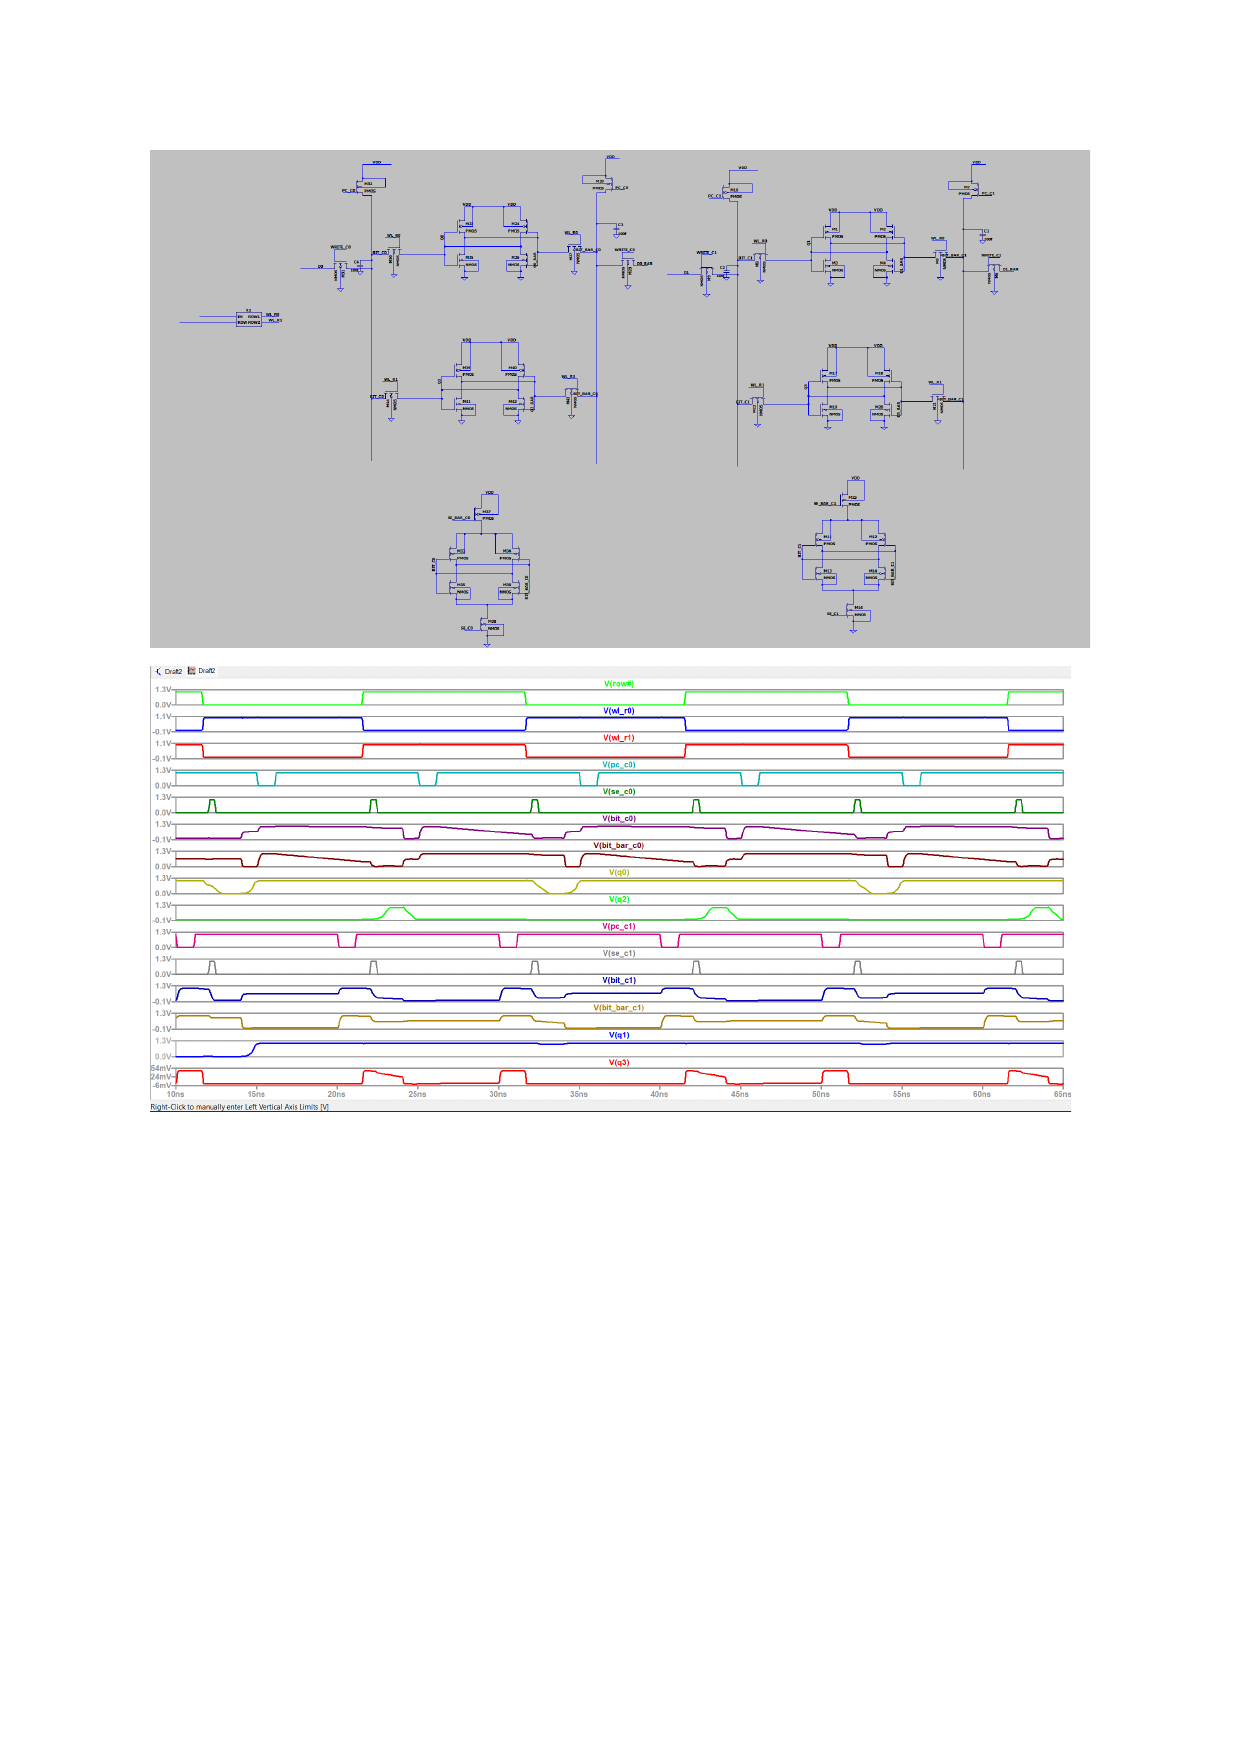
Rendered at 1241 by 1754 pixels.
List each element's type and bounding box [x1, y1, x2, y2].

picture [150, 666, 1072, 1112]
picture [150, 150, 1091, 648]
